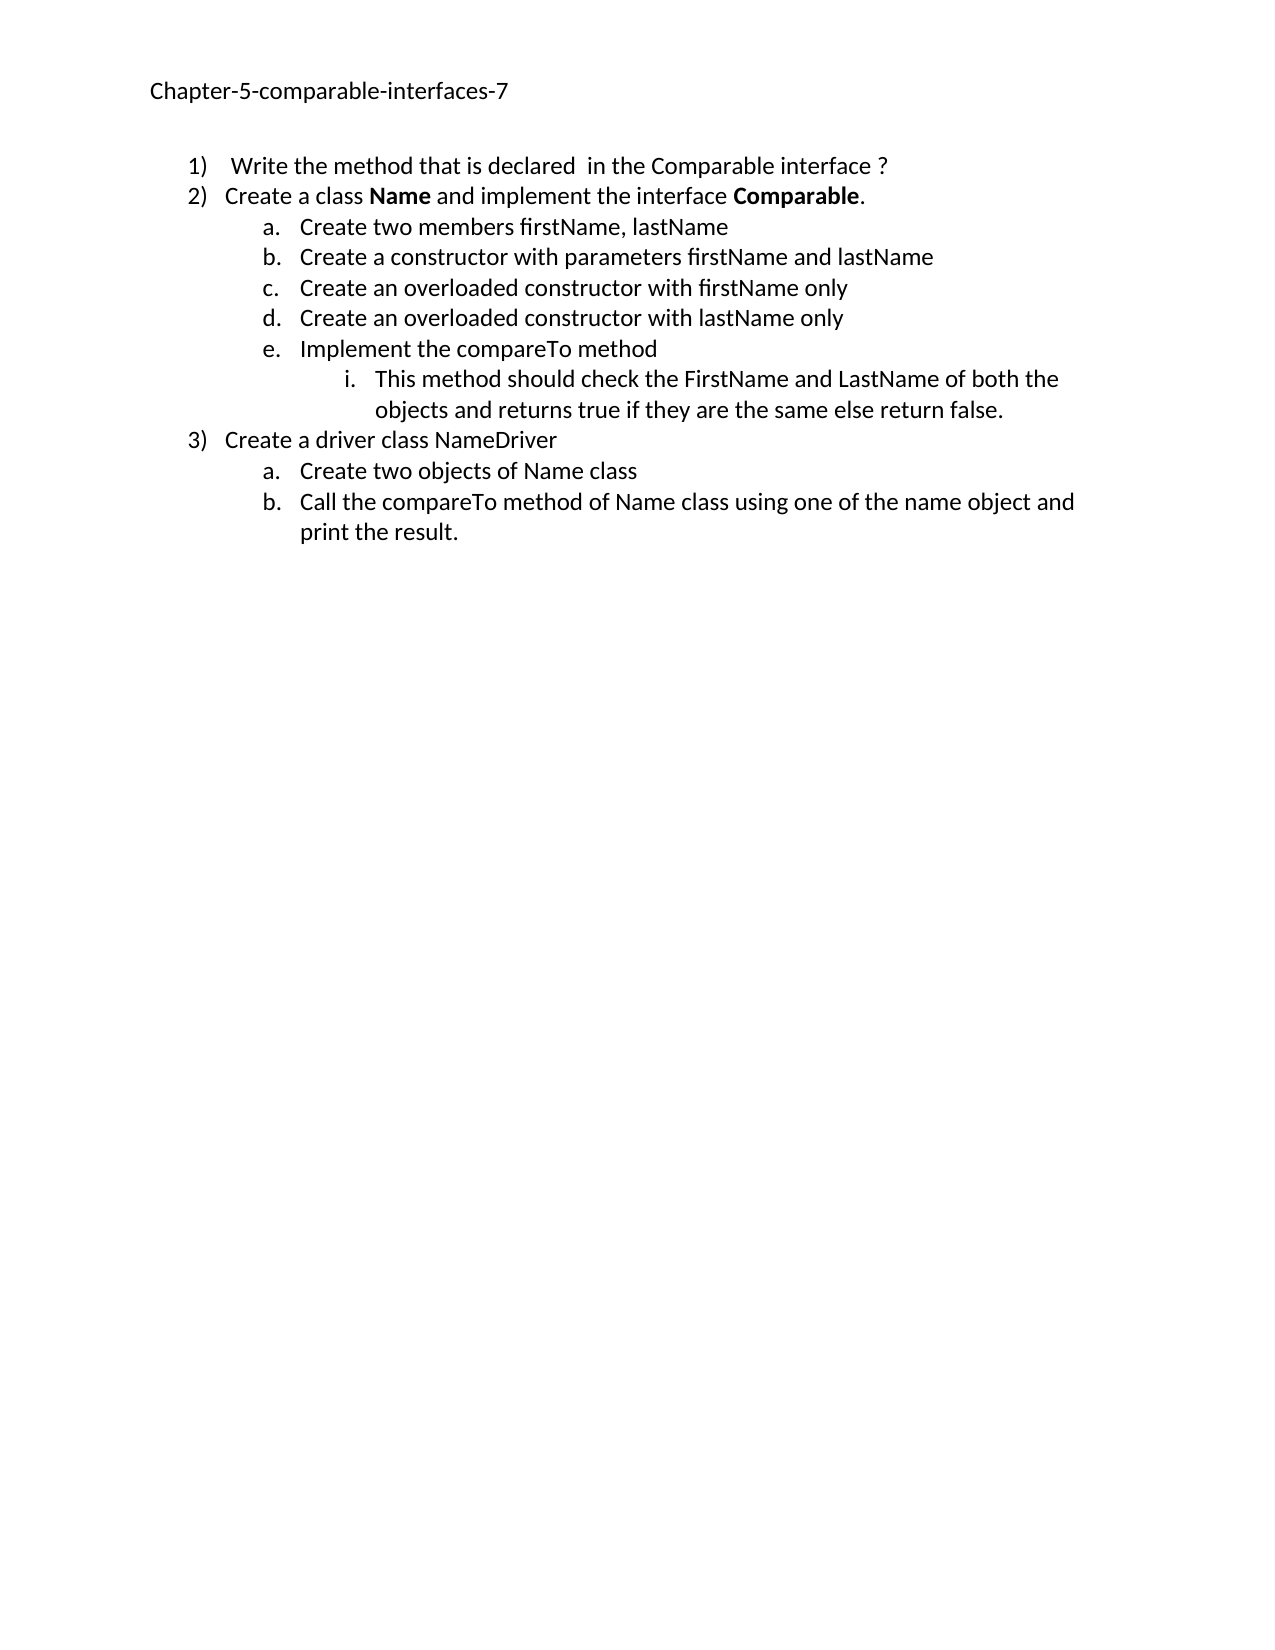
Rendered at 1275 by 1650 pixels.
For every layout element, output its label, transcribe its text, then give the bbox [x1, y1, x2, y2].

list Create a driver class NameDriver [187, 425, 1125, 455]
list Create a class Name and implement the interface Comparable. [187, 181, 1125, 211]
list Call the compareTo method of Name class using one of the name object and print the result. [262, 486, 1125, 547]
list Create two members firstName, lastName [262, 211, 1125, 242]
list Implement the compareTo method [262, 333, 1125, 364]
list Create a constructor with parameters firstName and lastName [262, 242, 1125, 272]
list Create two objects of Name class [262, 455, 1125, 486]
list Create an overloaded constructor with lastName only [262, 303, 1125, 333]
list Create an overloaded constructor with firstName only [262, 272, 1125, 303]
list This method should check the FirstName and LastName of both the objects and returns true if they are the same else return false. [356, 364, 1125, 425]
list Write the method that is declared in the Comparable interface ? [187, 150, 1125, 181]
